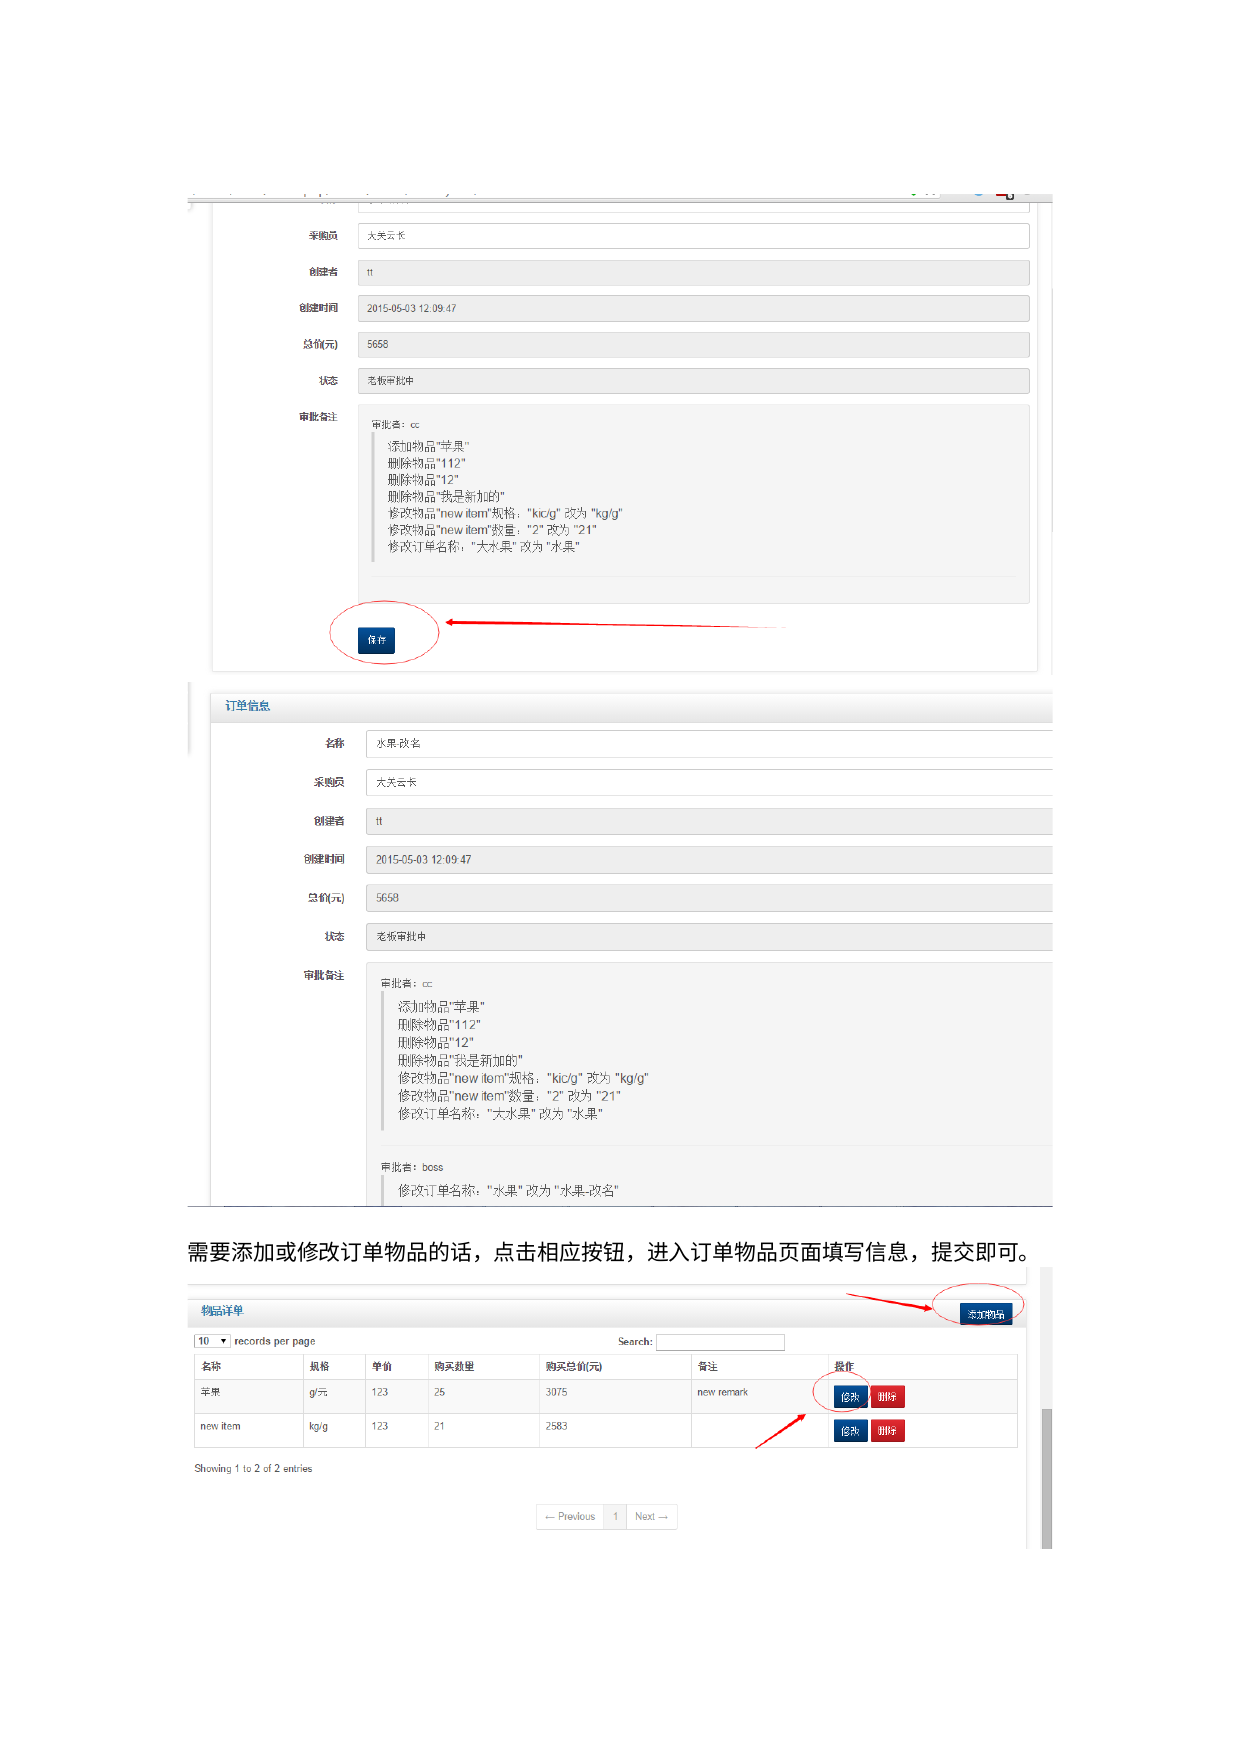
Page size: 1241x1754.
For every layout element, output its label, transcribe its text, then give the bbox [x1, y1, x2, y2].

picture [187, 194, 1053, 675]
text 需要添加或修改订单物品的话，点击相应按钮，进入订单物品页面填写信息，提交即可。 [187, 1234, 1053, 1267]
picture [187, 1267, 1053, 1549]
picture [187, 682, 1053, 1207]
